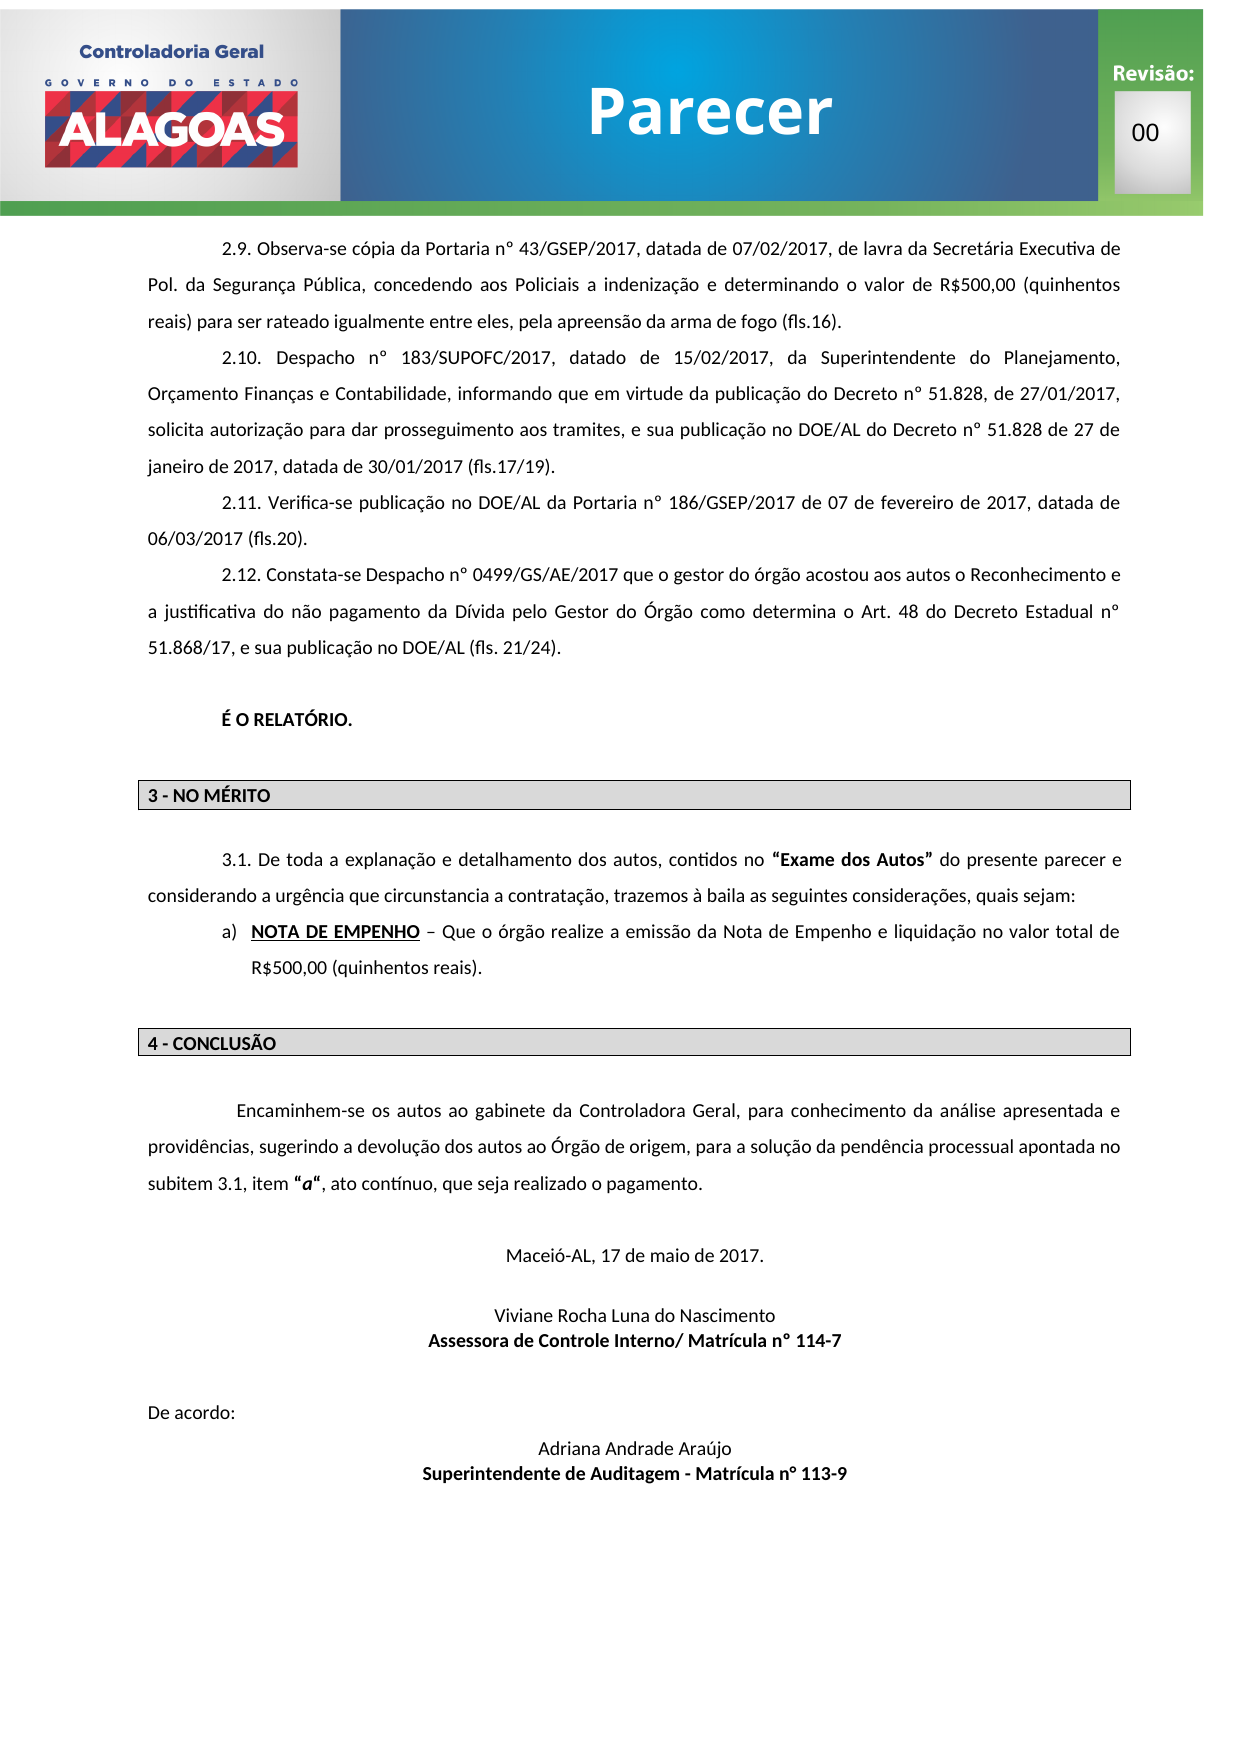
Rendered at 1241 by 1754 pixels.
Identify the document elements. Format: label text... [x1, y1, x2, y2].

text 2.12. Constata-se Despacho nº 0499/GS/AE/2017 que o gestor do órgão acostou aos autos o Reconhecimento e a justificativa do não pagamento da Dívida pelo Gestor do Órgão como determina o Art. 48 do Decreto Estadual nº 51.868/17, e sua publicação no DOE/AL (fls. 21/24). [148, 562, 1122, 659]
text Adriana Andrade Araújo [148, 1437, 1122, 1461]
list 2.11. Verifica-se publicação no DOE/AL da Portaria nº 186/GSEP/2017 de 07 de fevereiro de 2017, datada de 06/03/2017 (fls.20). [148, 490, 1122, 550]
list 2.9. Observa-se cópia da Portaria nº 43/GSEP/2017, datada de 07/02/2017, de lavra da Secretária Executiva de Pol. da Segurança Pública, concedendo aos Policiais a indenização e determinando o valor de R$500,00 (quinhentos reais) para ser rateado igualmente entre eles, pela apreensão da arma de fogo (fls.16). [148, 236, 1122, 333]
text De acordo: [148, 1400, 1122, 1424]
text 4 - CONCLUSÃO [139, 1029, 1130, 1055]
text Encaminhem-se os autos ao gabinete da Controladora Geral, para conhecimento da análise apresentada e providências, sugerindo a devolução dos autos ao Órgão de origem, para a solução da pendência processual apontada no subitem 3.1, item “a“, ato contínuo, que seja realizado o pagamento. [148, 1098, 1122, 1195]
text Viviane Rocha Luna do Nascimento [148, 1304, 1122, 1328]
text 3.1. De toda a explanação e detalhamento dos autos, contidos no “Exame dos Autos” do presente parecer e considerando a urgência que circunstancia a contratação, trazemos à baila as seguintes considerações, quais sejam: [148, 847, 1122, 907]
list 2.10. Despacho nº 183/SUPOFC/2017, datado de 15/02/2017, da Superintendente do Planejamento, Orçamento Finanças e Contabilidade, informando que em virtude da publicação do Decreto nº 51.828, de 27/01/2017, solicita autorização para dar prosseguimento aos tramites, e sua publicação no DOE/AL do Decreto nº 51.828 de 27 de janeiro de 2017, datada de 30/01/2017 (fls.17/19). [148, 345, 1122, 478]
text 3 - NO MÉRITO [139, 781, 1130, 809]
list NOTA DE EMPENHO – Que o órgão realize a emissão da Nota de Empenho e liquidação no valor total de R$500,00 (quinhentos reais). [222, 919, 1122, 979]
picture [0, 9, 1204, 216]
text Maceió-AL, 17 de maio de 2017. [148, 1243, 1122, 1267]
text Superintendente de Auditagem - Matrícula n° 113-9 [148, 1461, 1122, 1485]
text Assessora de Controle Interno/ Matrícula nº 114-7 [148, 1328, 1122, 1352]
text É O RELATÓRIO. [148, 707, 1122, 732]
